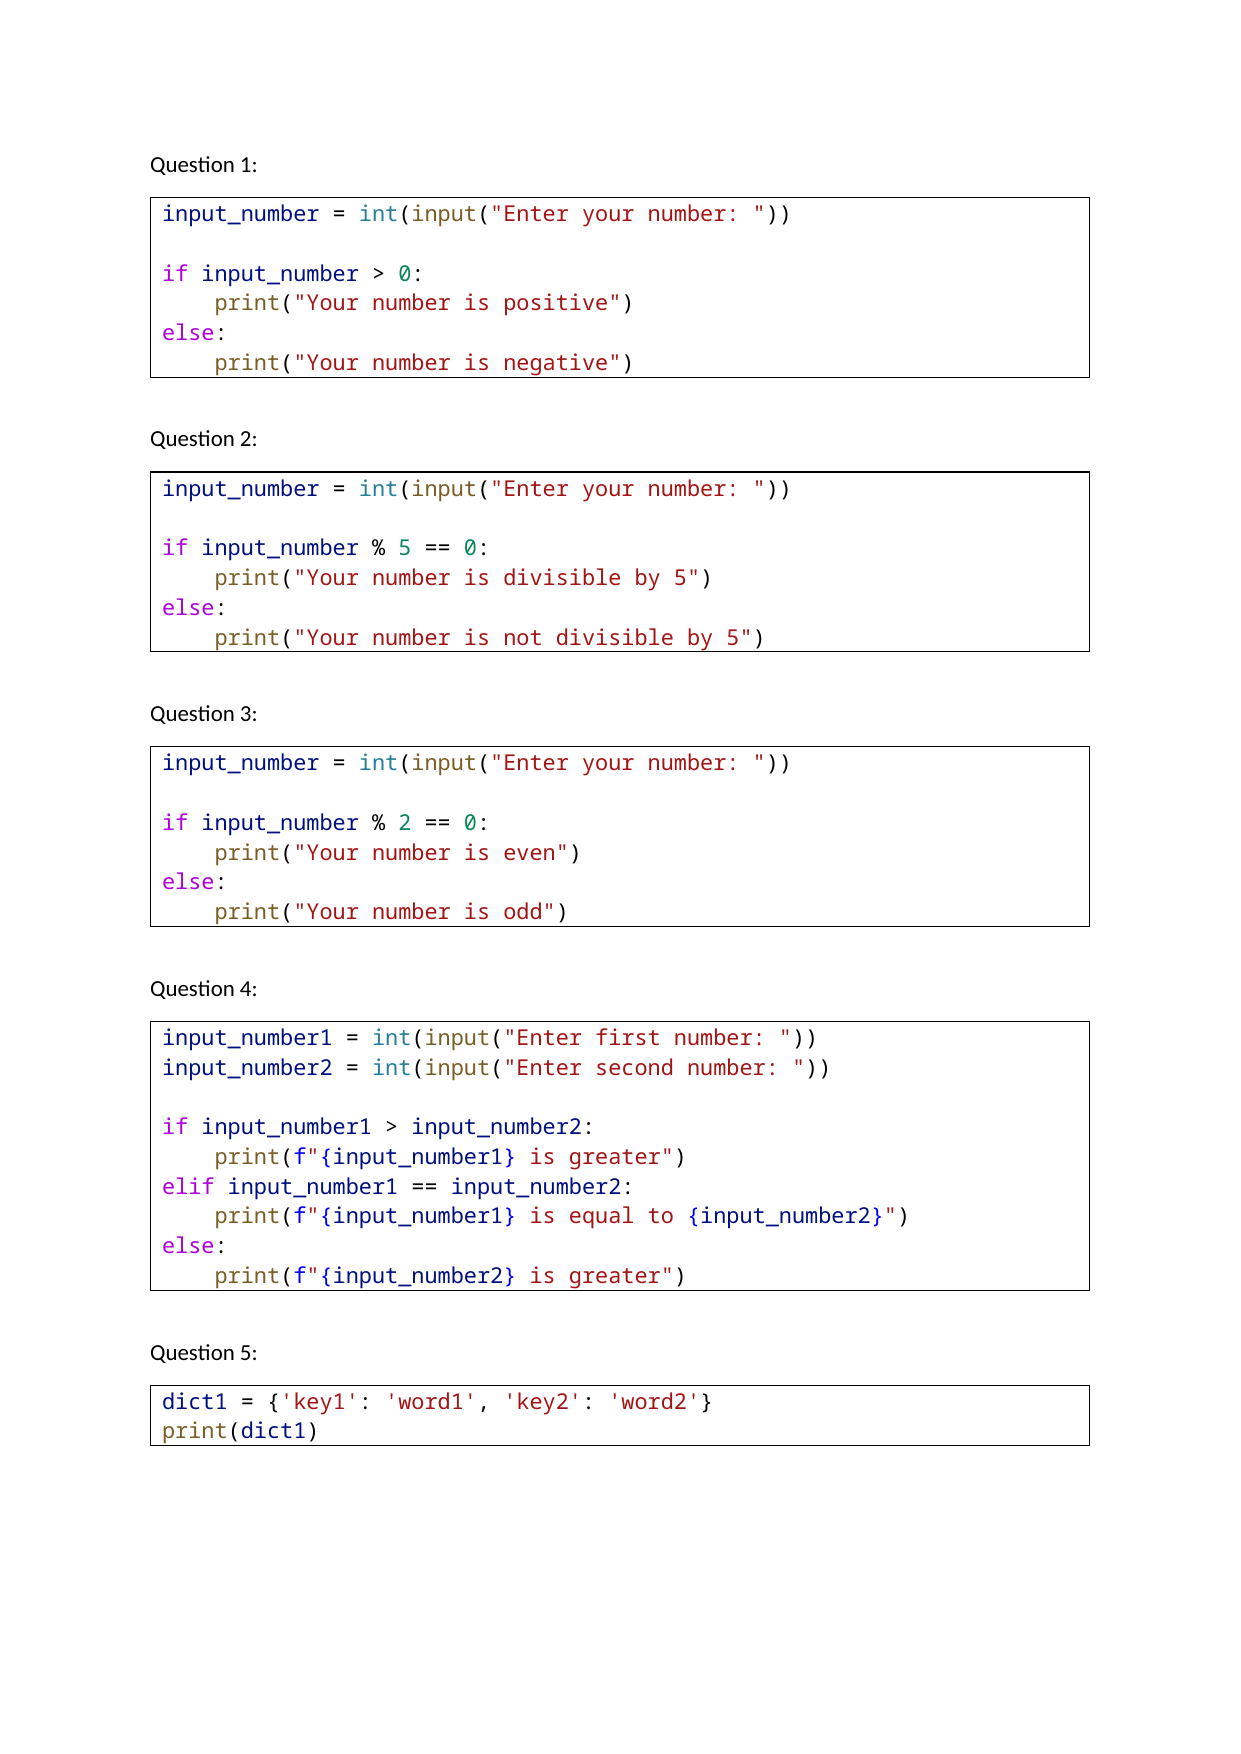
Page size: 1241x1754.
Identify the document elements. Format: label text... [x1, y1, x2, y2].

text Question 5: [150, 1338, 1090, 1366]
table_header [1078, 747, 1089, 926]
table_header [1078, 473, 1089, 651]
text Question 2: [150, 424, 1090, 453]
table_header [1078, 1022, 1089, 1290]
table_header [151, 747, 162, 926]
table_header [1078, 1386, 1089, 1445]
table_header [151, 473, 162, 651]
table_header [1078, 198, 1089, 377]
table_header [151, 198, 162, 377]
text Question 4: [150, 974, 1090, 1002]
text Question 1: [150, 150, 1090, 178]
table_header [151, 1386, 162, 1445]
text Question 3: [150, 699, 1090, 727]
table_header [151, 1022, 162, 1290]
